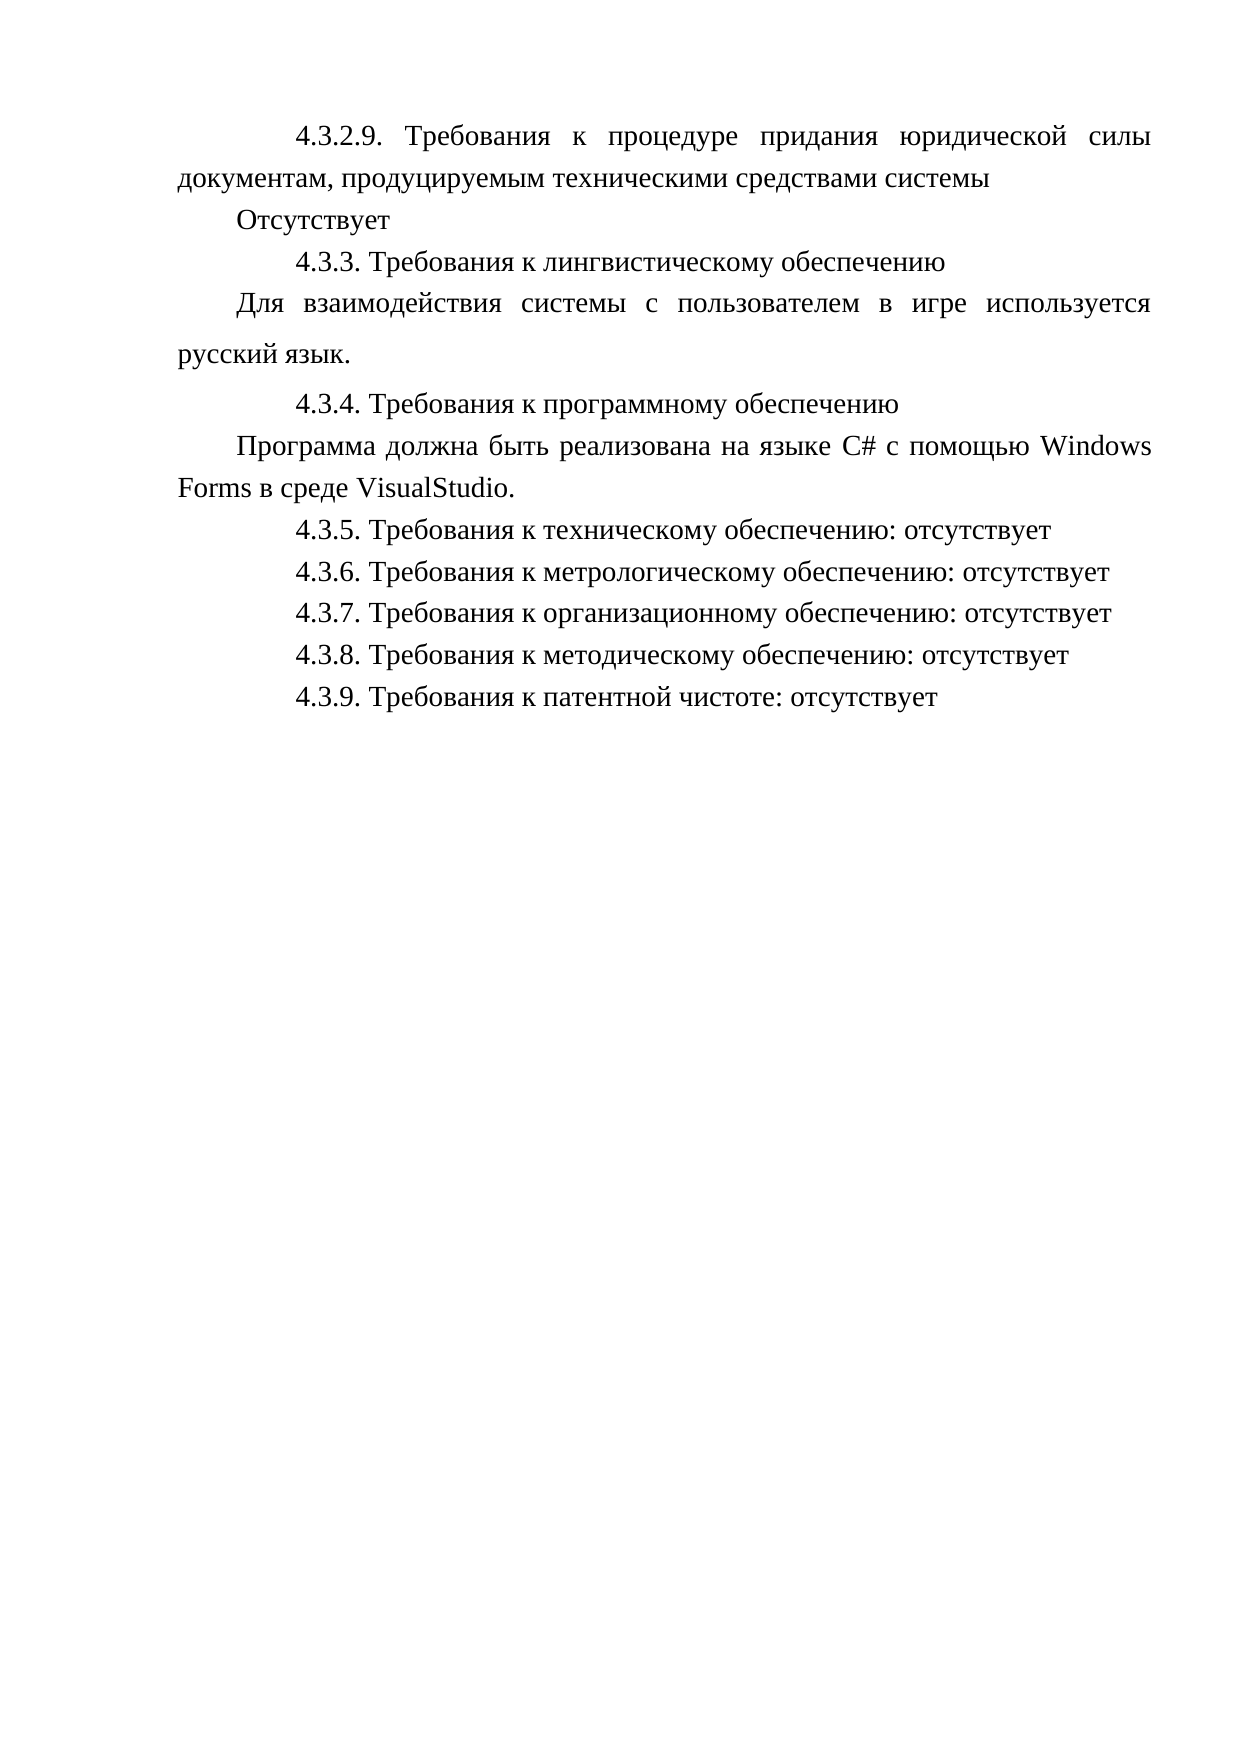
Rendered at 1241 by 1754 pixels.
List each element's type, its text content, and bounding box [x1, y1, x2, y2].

text Отсутствует [177, 202, 1152, 235]
text 4.3.9. Требования к патентной чистоте: отсутствует [177, 679, 1152, 713]
text 4.3.2.9. Требования к процедуре придания юридической силы документам, продуцируемым техническими средствами системы [177, 118, 1152, 193]
text 4.3.3. Требования к лингвистическому обеспечению [177, 244, 1152, 277]
text 4.3.8. Требования к методическому обеспечению: отсутствует [177, 637, 1152, 671]
text 4.3.7. Требования к организационному обеспечению: отсутствует [177, 596, 1152, 629]
text 4.3.6. Требования к метрологическому обеспечению: отсутствует [177, 554, 1152, 587]
text Для взаимодействия системы с пользователем в игре используется русский язык. [177, 286, 1152, 369]
text Программа должна быть реализована на языке C# с помощью Windows Forms в среде VisualStudio. [177, 428, 1152, 503]
text 4.3.4. Требования к программному обеспечению [177, 386, 1152, 420]
text 4.3.5. Требования к техническому обеспечению: отсутствует [177, 512, 1152, 545]
